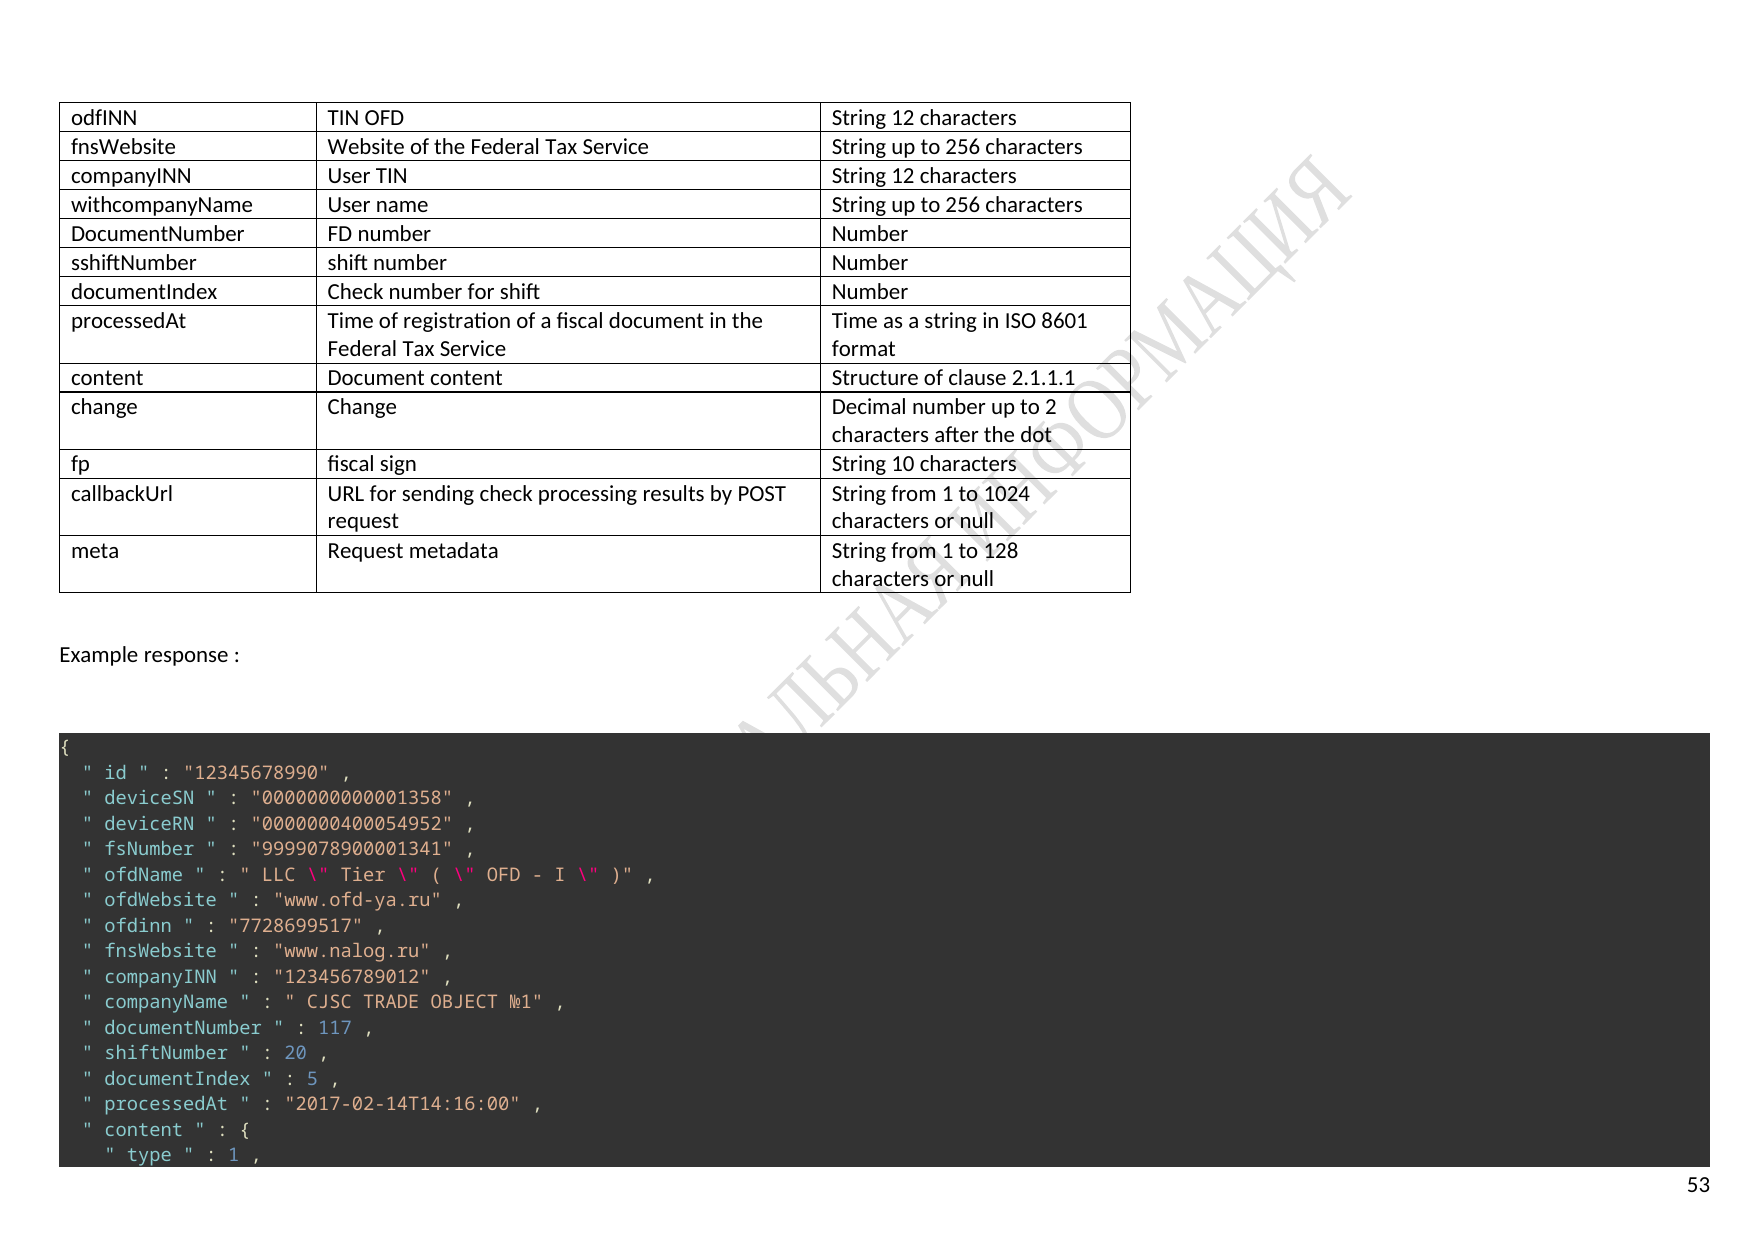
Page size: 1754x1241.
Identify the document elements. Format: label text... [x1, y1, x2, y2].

table_cell Number [821, 219, 1130, 247]
table_cell sshiftNumber [60, 248, 316, 276]
table_cell documentIndex [60, 277, 316, 305]
text " content " : { [59, 1116, 1710, 1142]
table_cell fnsWebsite [60, 132, 316, 160]
text " ofdWebsite " : "www.ofd-ya.ru" , [59, 887, 1710, 912]
text " shiftNumber " : 20 , [59, 1040, 1710, 1065]
table_cell callbackUrl [60, 479, 316, 535]
table_cell Number [821, 277, 1130, 305]
table_cell content [60, 364, 316, 391]
table_cell URL for sending check processing results by POST request [317, 479, 820, 535]
table_cell Decimal number up to 2 characters after the dot [821, 393, 1130, 448]
table_cell Check number for shift [317, 277, 820, 305]
table_cell withcompanyName [60, 190, 316, 218]
table_cell shift number [317, 248, 820, 276]
table_cell String from 1 to 128 characters or null [821, 536, 1130, 592]
table_cell Structure of clause 2.1.1.1 [821, 364, 1130, 391]
table_cell String up to 256 characters [821, 190, 1130, 218]
table_cell meta [60, 536, 316, 592]
text " id " : "12345678990" , [59, 759, 1710, 784]
text " fnsWebsite " : "www.nalog.ru" , [59, 938, 1710, 963]
table_cell String 10 characters [821, 450, 1130, 478]
table_cell DocumentNumber [60, 219, 316, 247]
text " documentNumber " : 117 , [59, 1014, 1710, 1040]
text " fsNumber " : "9999078900001341" , [59, 836, 1710, 861]
text { [59, 733, 1710, 759]
table_cell Document content [317, 364, 820, 391]
text " ofdinn " : "7728699517" , [59, 912, 1710, 938]
table_cell String 12 characters [821, 161, 1130, 189]
text " companyName " : " CJSC TRADE OBJECT №1" , [59, 989, 1710, 1014]
table_cell User TIN [317, 161, 820, 189]
table_cell String from 1 to 1024 characters or null [821, 479, 1130, 535]
table_cell change [60, 393, 316, 448]
table_cell companyINN [60, 161, 316, 189]
text " documentIndex " : 5 , [59, 1065, 1710, 1091]
table_cell String up to 256 characters [821, 132, 1130, 160]
text " companyINN " : "123456789012" , [59, 963, 1710, 989]
table_cell Website of the Federal Tax Service [317, 132, 820, 160]
table_cell TIN OFD [317, 103, 820, 131]
text " ofdName " : " LLC \" Tier \" ( \" OFD - I \" )" , [59, 861, 1710, 887]
text " deviceSN " : "0000000000001358" , [59, 784, 1710, 810]
table_cell Number [821, 248, 1130, 276]
table_cell User name [317, 190, 820, 218]
text " deviceRN " : "0000000400054952" , [59, 810, 1710, 836]
table_cell Request metadata [317, 536, 820, 592]
table_cell processedAt [60, 306, 316, 362]
text Example response : [59, 640, 1710, 668]
text " type " : 1 , [59, 1142, 1710, 1167]
text " processedAt " : "2017-02-14T14:16:00" , [59, 1091, 1710, 1116]
table_cell FD number [317, 219, 820, 247]
table_cell Time as a string in ISO 8601 format [821, 306, 1130, 362]
table_cell odfINN [60, 103, 316, 131]
table_cell String 12 characters [821, 103, 1130, 131]
table_cell fiscal sign [317, 450, 820, 478]
table_cell fp [60, 450, 316, 478]
table_cell Change [317, 393, 820, 448]
table_cell Time of registration of a fiscal document in the Federal Tax Service [317, 306, 820, 362]
